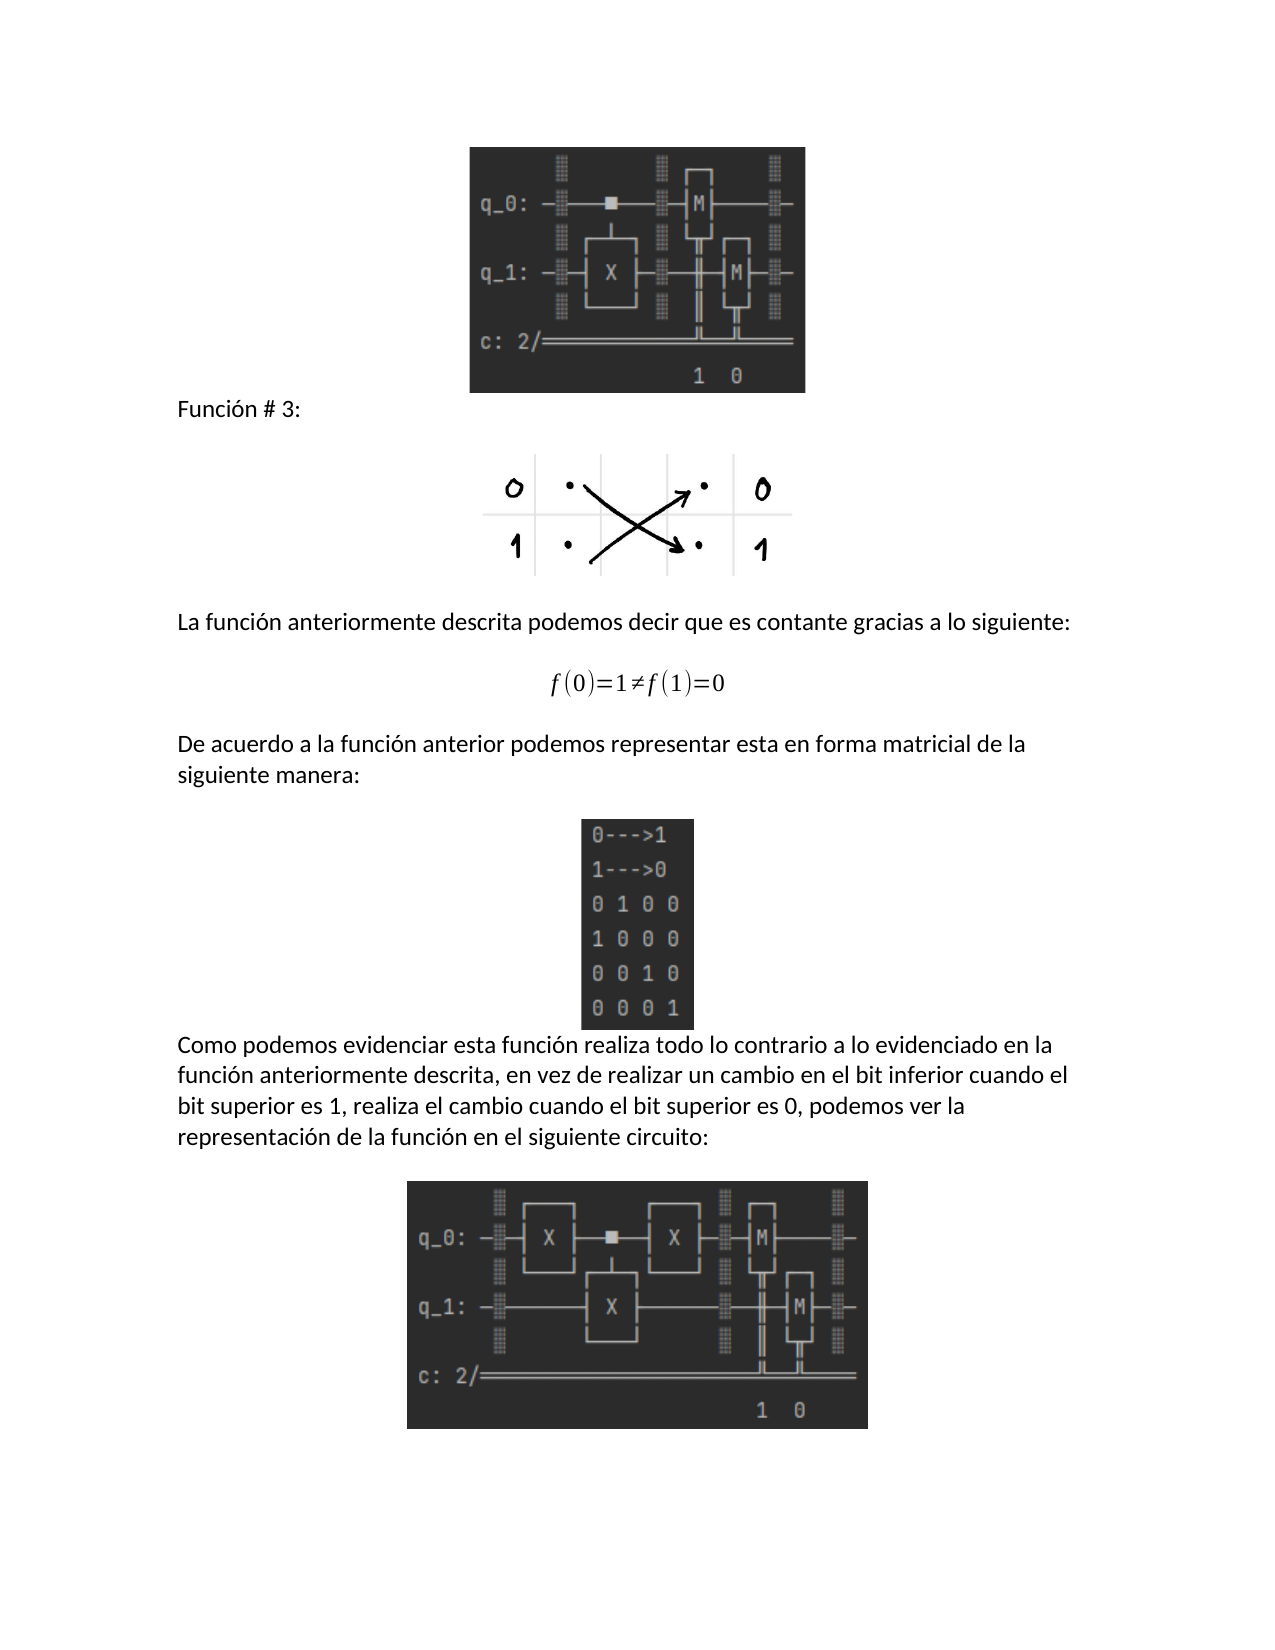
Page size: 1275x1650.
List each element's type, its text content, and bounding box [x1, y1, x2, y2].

picture [407, 1181, 868, 1429]
text Como podemos evidenciar esta función realiza todo lo contrario a lo evidenciado en la función anteriormente descrita, en vez de realizar un cambio en el bit inferior cuando el bit superior es 1, realiza el cambio cuando el bit superior es 0, podemos ver la representación de la función en el siguiente circuito: [177, 1029, 1098, 1151]
picture [482, 454, 793, 576]
text Función # 3: [177, 393, 1098, 423]
text La función anteriormente descrita podemos decir que es contante gracias a lo siguiente: [177, 606, 1098, 637]
text De acuerdo a la función anterior podemos representar esta en forma matricial de la siguiente manera: [177, 728, 1098, 789]
picture [469, 147, 806, 393]
picture [581, 819, 694, 1030]
